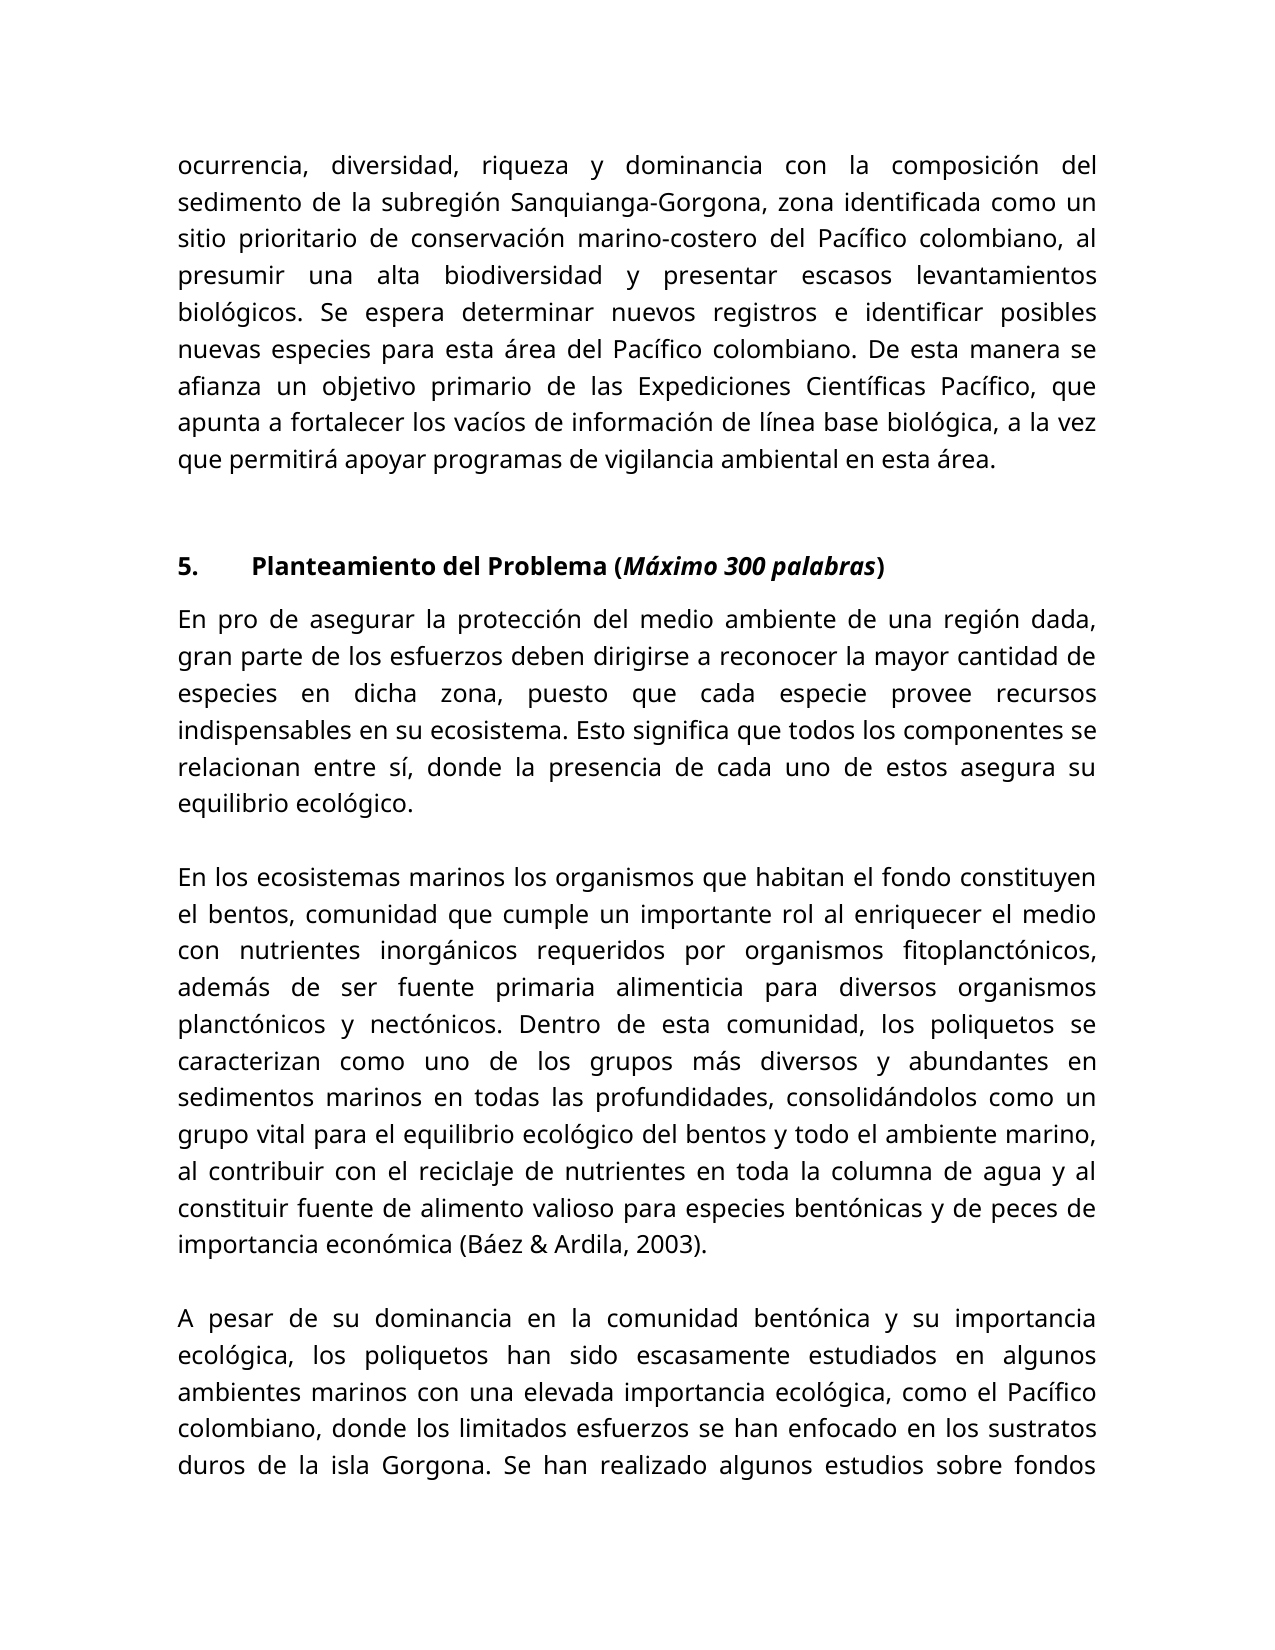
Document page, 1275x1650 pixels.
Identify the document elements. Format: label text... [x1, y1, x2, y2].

subtitle Planteamiento del Problema (Máximo 300 palabras) [177, 549, 1098, 583]
list En los ecosistemas marinos los organismos que habitan el fondo constituyen el bentos, comunidad que cumple un importante rol al enriquecer el medio con nutrientes inorgánicos requeridos por organismos fitoplanctónicos, además de ser fuente primaria alimenticia para diversos organismos planctónicos y nectónicos. Dentro de esta comunidad, los poliquetos se caracterizan como uno de los grupos más diversos y abundantes en sedimentos marinos en todas las profundidades, consolidándolos como un grupo vital para el equilibrio ecológico del bentos y todo el ambiente marino, al contribuir con el reciclaje de nutrientes en toda la columna de agua y al constituir fuente de alimento valioso para especies bentónicas y de peces de importancia económica (Báez & Ardila, 2003). [177, 859, 1098, 1261]
list En pro de asegurar la protección del medio ambiente de una región dada, gran parte de los esfuerzos deben dirigirse a reconocer la mayor cantidad de especies en dicha zona, puesto que cada especie provee recursos indispensables en su ecosistema. Esto significa que todos los componentes se relacionan entre sí, donde la presencia de cada uno de estos asegura su equilibrio ecológico. [177, 602, 1098, 820]
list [177, 148, 1098, 476]
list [177, 1301, 1098, 1482]
